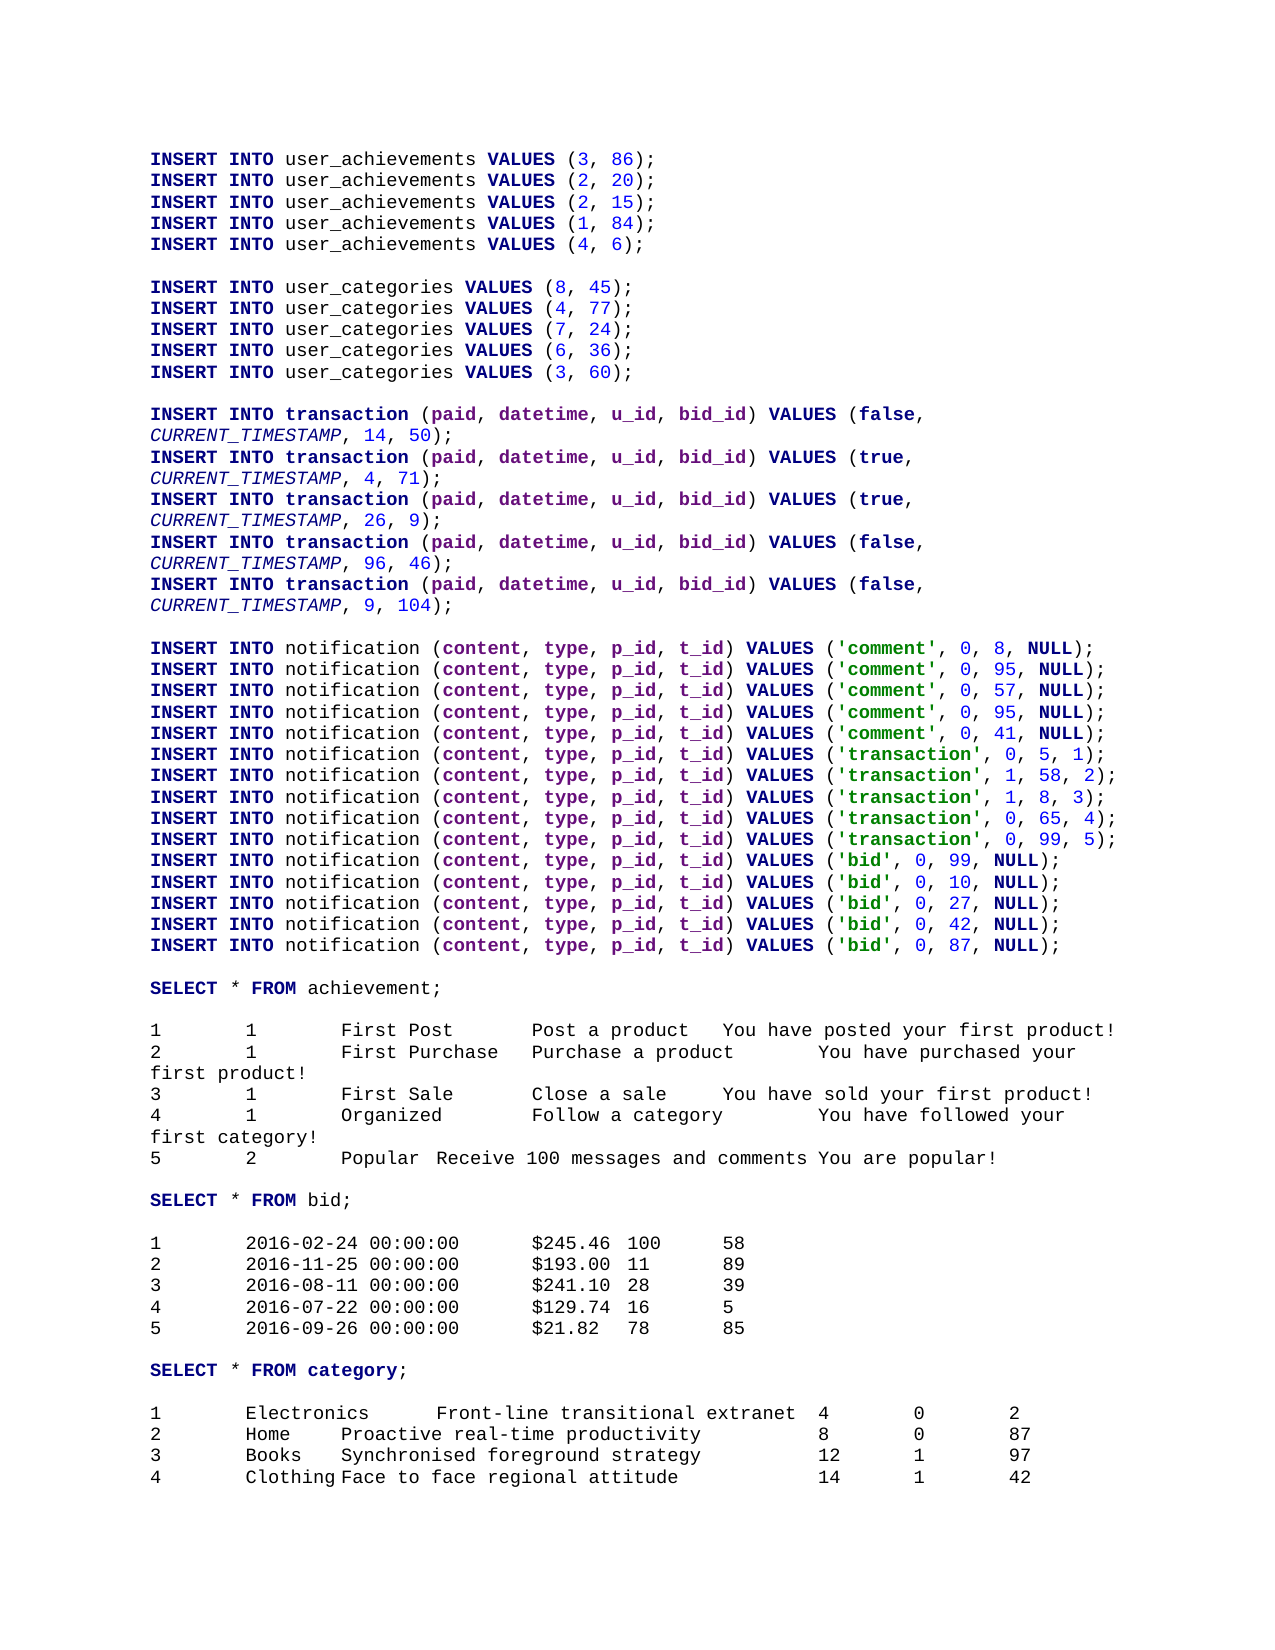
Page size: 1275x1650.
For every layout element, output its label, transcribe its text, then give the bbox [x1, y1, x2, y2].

text 2 1 First Purchase Purchase a product You have purchased your first product! [150, 1042, 1125, 1085]
text 1 2016-02-24 00:00:00 $245.46 100 58 [150, 1234, 1125, 1255]
text 2 Home Proactive real-time productivity 8 0 87 [150, 1425, 1125, 1446]
text SELECT * FROM achievement; [150, 979, 1125, 1000]
text 4 Clothing Face to face regional attitude 14 1 42 [150, 1467, 1125, 1489]
text 2 2016-11-25 00:00:00 $193.00 11 89 [150, 1255, 1125, 1276]
text INSERT INTO notification (content, type, p_id, t_id) VALUES ('comment', 0, 8, NULL); INSERT INTO notification (content, type, p_id, t_id) VALUES ('comment', 0, 95, NULL); INSERT INTO notification (content, type, p_id, t_id) VALUES ('comment', 0, 57, NULL); INSERT INTO notification (content, type, p_id, t_id) VALUES ('comment', 0, 95, NULL); INSERT INTO notification (content, type, p_id, t_id) VALUES ('comment', 0, 41, NULL); INSERT INTO notification (content, type, p_id, t_id) VALUES ('transaction', 0, 5, 1); INSERT INTO notification (content, type, p_id, t_id) VALUES ('transaction', 1, 58, 2); INSERT INTO notification (content, type, p_id, t_id) VALUES ('transaction', 1, 8, 3); INSERT INTO notification (content, type, p_id, t_id) VALUES ('transaction', 0, 65, 4); INSERT INTO notification (content, type, p_id, t_id) VALUES ('transaction', 0, 99, 5); INSERT INTO notification (content, type, p_id, t_id) VALUES ('bid', 0, 99, NULL); INSERT INTO notification (content, type, p_id, t_id) VALUES ('bid', 0, 10, NULL); INSERT INTO notification (content, type, p_id, t_id) VALUES ('bid', 0, 27, NULL); INSERT INTO notification (content, type, p_id, t_id) VALUES ('bid', 0, 42, NULL); INSERT INTO notification (content, type, p_id, t_id) VALUES ('bid', 0, 87, NULL); [150, 639, 1125, 957]
text 3 1 First Sale Close a sale You have sold your first product! [150, 1085, 1125, 1106]
text 1 1 First Post Post a product You have posted your first product! [150, 1021, 1125, 1042]
text INSERT INTO user_categories VALUES (8, 45); INSERT INTO user_categories VALUES (4, 77); INSERT INTO user_categories VALUES (7, 24); INSERT INTO user_categories VALUES (6, 36); INSERT INTO user_categories VALUES (3, 60); [150, 277, 1125, 384]
text 5 2 Popular Receive 100 messages and comments You are popular! [150, 1149, 1125, 1170]
text 3 Books Synchronised foreground strategy 12 1 97 [150, 1446, 1125, 1467]
text 3 2016-08-11 00:00:00 $241.10 28 39 [150, 1276, 1125, 1297]
text SELECT * FROM bid; [150, 1170, 1125, 1212]
text 1 Electronics Front-line transitional extranet 4 0 2 [150, 1404, 1125, 1425]
text INSERT INTO user_achievements VALUES (3, 86); INSERT INTO user_achievements VALUES (2, 20); INSERT INTO user_achievements VALUES (2, 15); INSERT INTO user_achievements VALUES (1, 84); INSERT INTO user_achievements VALUES (4, 6); [150, 150, 1125, 256]
text INSERT INTO transaction (paid, datetime, u_id, bid_id) VALUES (false, CURRENT_TIMESTAMP, 14, 50); INSERT INTO transaction (paid, datetime, u_id, bid_id) VALUES (true, CURRENT_TIMESTAMP, 4, 71); INSERT INTO transaction (paid, datetime, u_id, bid_id) VALUES (true, CURRENT_TIMESTAMP, 26, 9); INSERT INTO transaction (paid, datetime, u_id, bid_id) VALUES (false, CURRENT_TIMESTAMP, 96, 46); INSERT INTO transaction (paid, datetime, u_id, bid_id) VALUES (false, CURRENT_TIMESTAMP, 9, 104); [150, 405, 1125, 617]
text 4 2016-07-22 00:00:00 $129.74 16 5 [150, 1297, 1125, 1319]
text 5 2016-09-26 00:00:00 $21.82 78 85 [150, 1319, 1125, 1340]
text SELECT * FROM category; [150, 1340, 1125, 1382]
text 4 1 Organized Follow a category You have followed your first category! [150, 1106, 1125, 1149]
